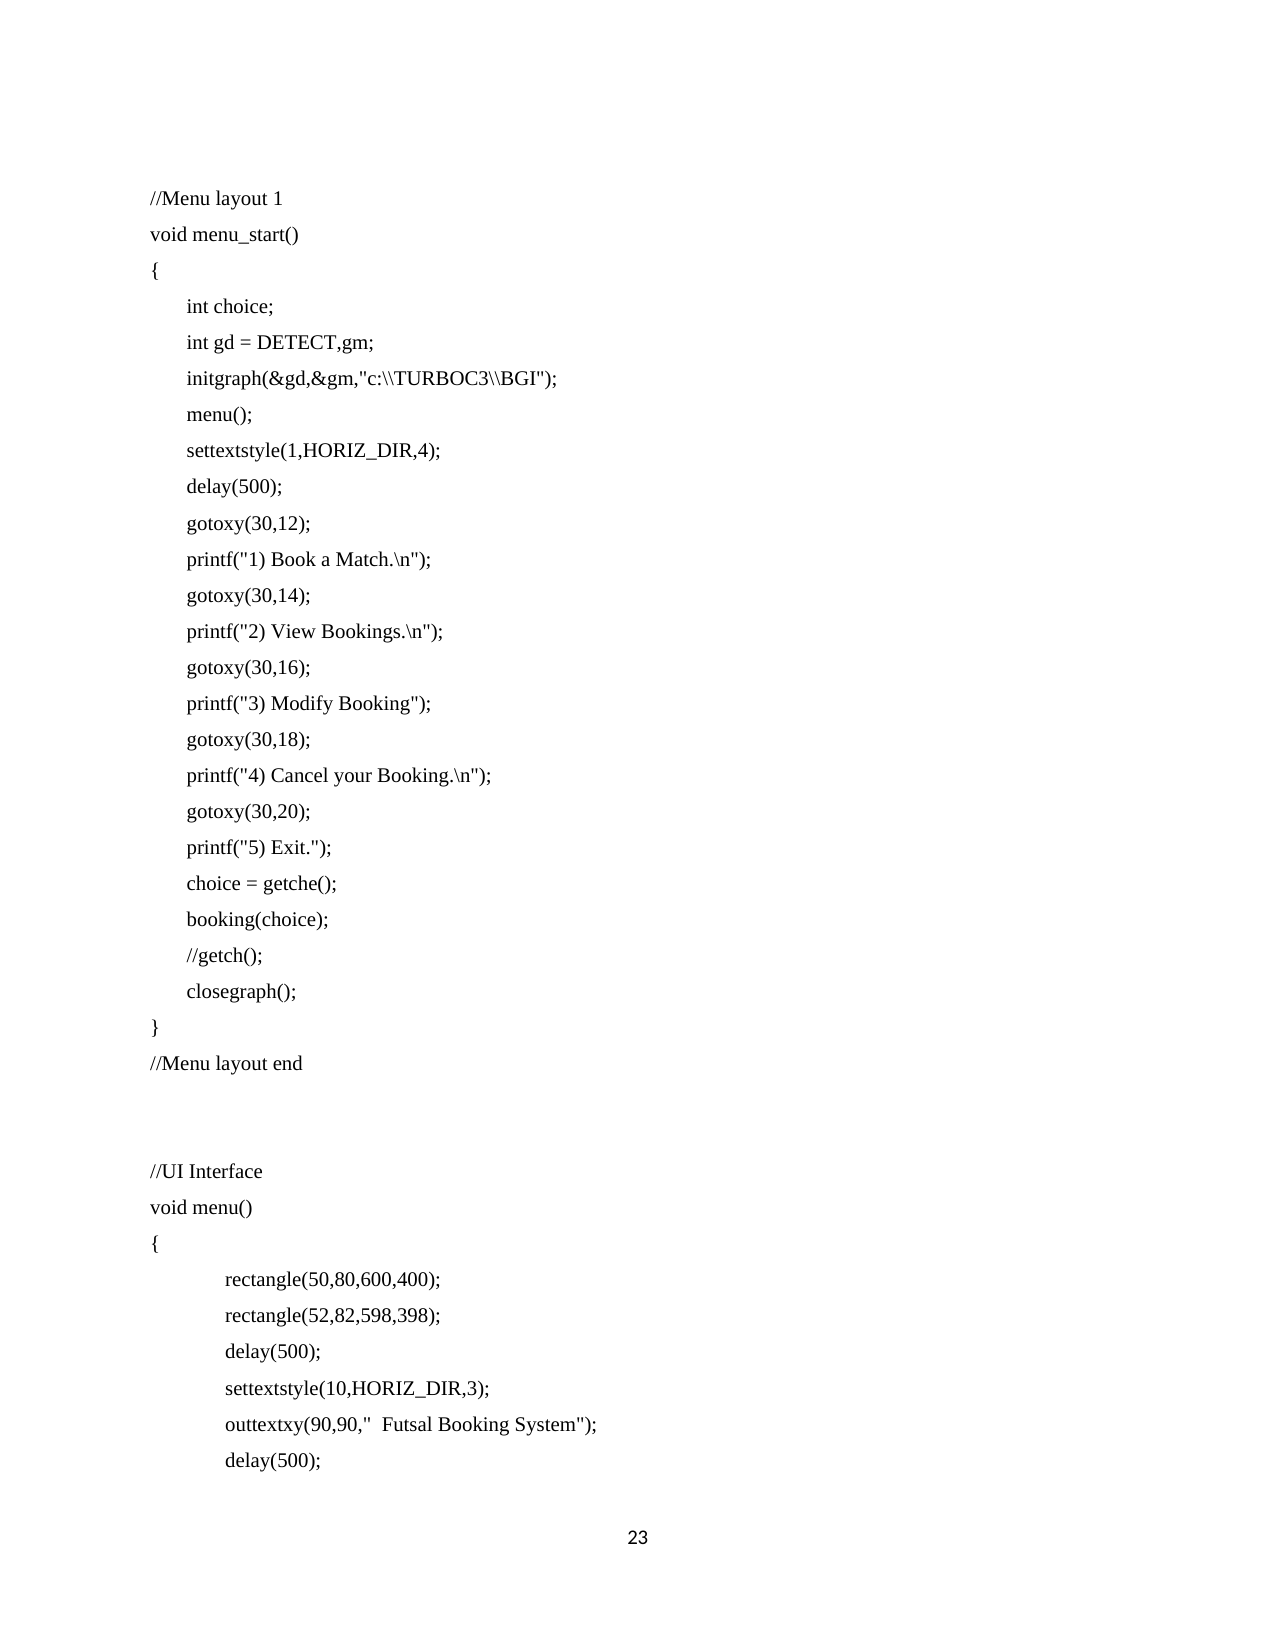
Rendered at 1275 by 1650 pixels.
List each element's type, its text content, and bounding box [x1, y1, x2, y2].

text delay(500); [150, 1339, 1125, 1363]
text settextstyle(10,HORIZ_DIR,3); [150, 1375, 1125, 1399]
text printf("5) Exit."); [150, 835, 1125, 859]
text { [150, 258, 1125, 282]
text rectangle(52,82,598,398); [150, 1303, 1125, 1327]
text delay(500); [150, 1447, 1125, 1472]
text printf("4) Cancel your Booking.\n"); [150, 763, 1125, 787]
text choice = getche(); [150, 871, 1125, 895]
text printf("1) Book a Match.\n"); [150, 546, 1125, 571]
text //Menu layout 1 [150, 186, 1125, 210]
text outtextxy(90,90," Futsal Booking System"); [150, 1411, 1125, 1436]
text //UI Interface [150, 1159, 1125, 1183]
text //getch(); [150, 943, 1125, 967]
text int gd = DETECT,gm; [150, 330, 1125, 354]
text gotoxy(30,16); [150, 654, 1125, 679]
text initgraph(&gd,&gm,"c:\\TURBOC3\\BGI"); [150, 366, 1125, 390]
text closegraph(); [150, 979, 1125, 1003]
text int choice; [150, 294, 1125, 318]
text gotoxy(30,20); [150, 799, 1125, 823]
text gotoxy(30,18); [150, 727, 1125, 751]
text //Menu layout end [150, 1051, 1125, 1075]
text void menu_start() [150, 222, 1125, 246]
text gotoxy(30,14); [150, 582, 1125, 607]
text gotoxy(30,12); [150, 510, 1125, 534]
text booking(choice); [150, 907, 1125, 931]
text menu(); [150, 402, 1125, 426]
text rectangle(50,80,600,400); [150, 1267, 1125, 1291]
text void menu() [150, 1195, 1125, 1219]
text printf("3) Modify Booking"); [150, 691, 1125, 715]
text settextstyle(1,HORIZ_DIR,4); [150, 438, 1125, 462]
text } [150, 1015, 1125, 1039]
text { [150, 1231, 1125, 1255]
text delay(500); [150, 474, 1125, 498]
text printf("2) View Bookings.\n"); [150, 618, 1125, 643]
